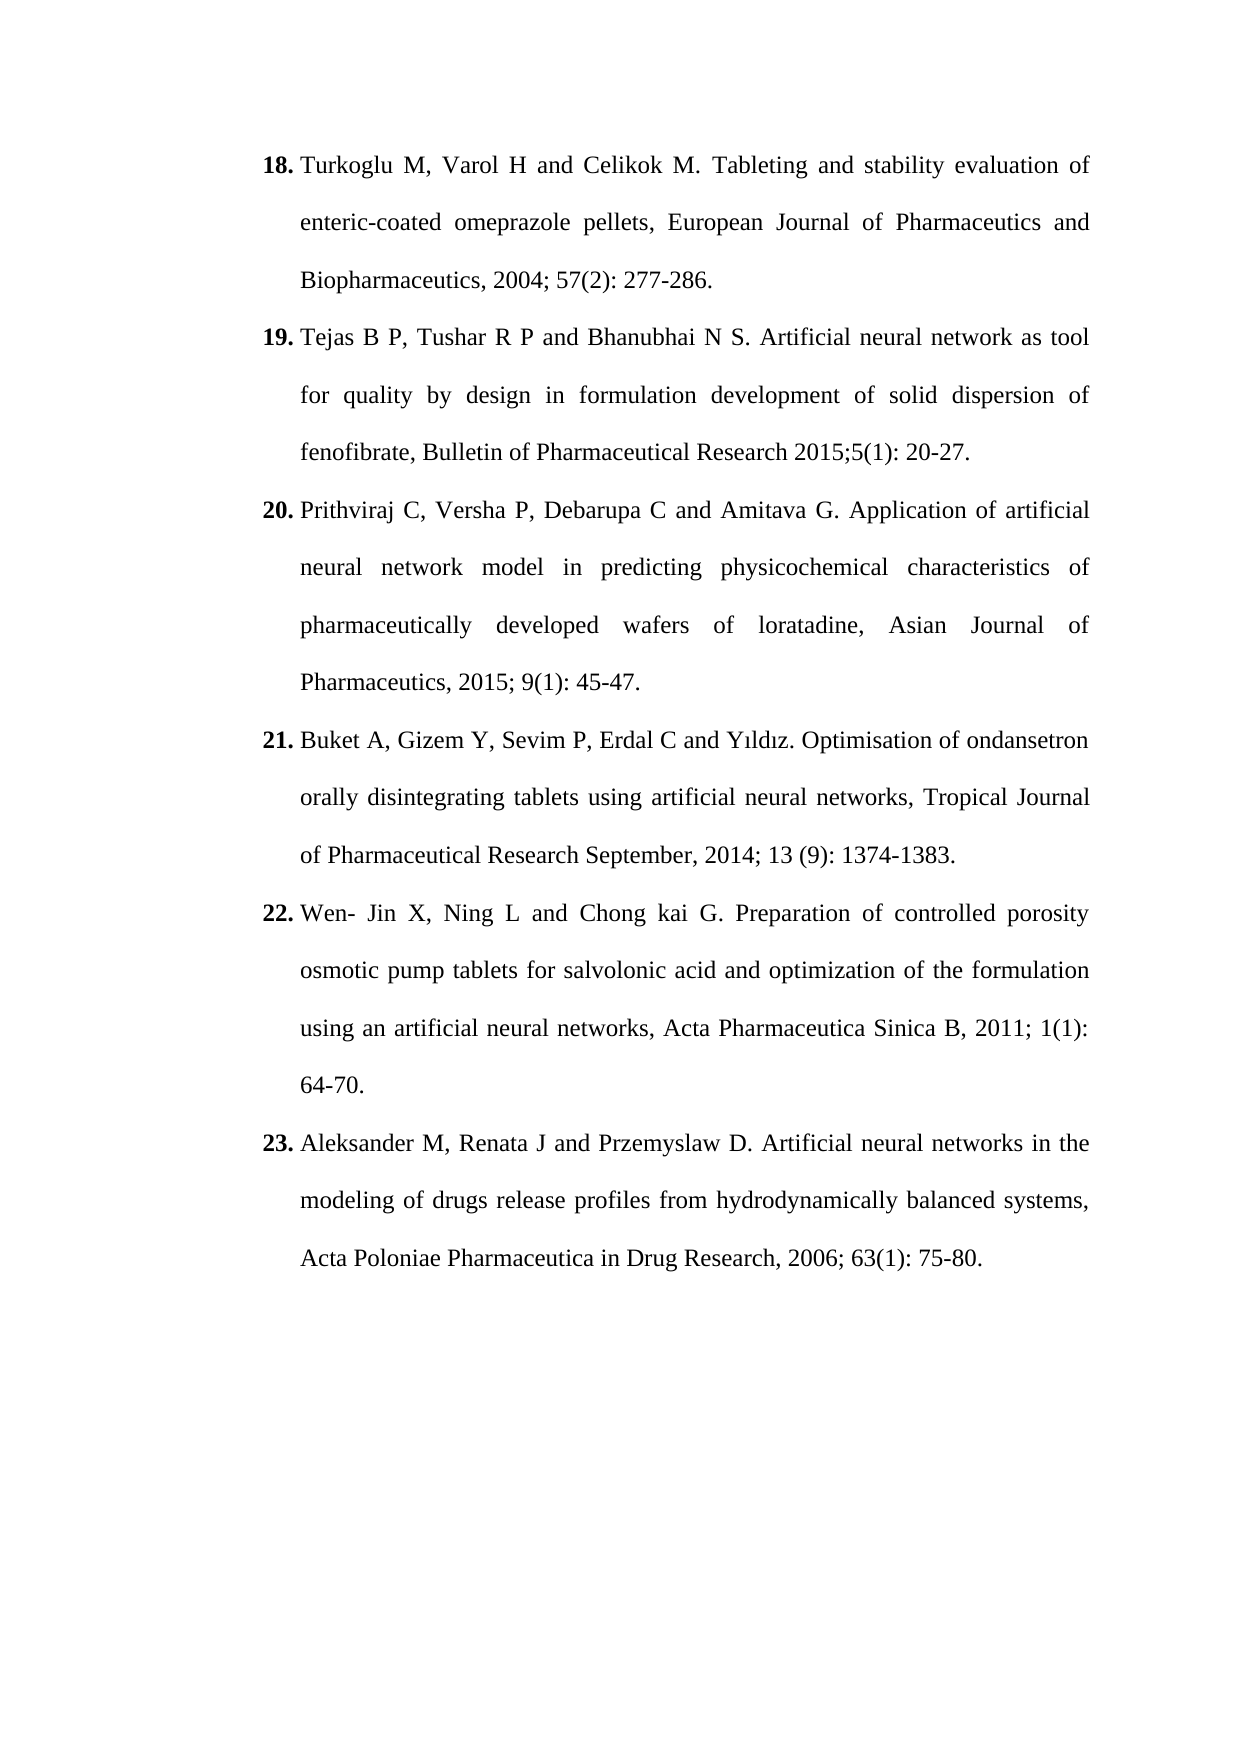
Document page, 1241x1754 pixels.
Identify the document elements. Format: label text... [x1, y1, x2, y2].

list Aleksander M, Renata J and Przemyslaw D. Artificial neural networks in the modeling of drugs release profiles from hydrodynamically balanced systems, Acta Poloniae Pharmaceutica in Drug Research, 2006; 63(1): 75-80. [262, 1128, 1090, 1272]
list Tejas B P, Tushar R P and Bhanubhai N S. Artificial neural network as tool for quality by design in formulation development of solid dispersion of fenofibrate, Bulletin of Pharmaceutical Research 2015;5(1): 20-27. [262, 322, 1090, 466]
list Wen- Jin X, Ning L and Chong kai G. Preparation of controlled porosity osmotic pump tablets for salvolonic acid and optimization of the formulation using an artificial neural networks, Acta Pharmaceutica Sinica B, 2011; 1(1): 64-70. [262, 898, 1090, 1099]
list Prithviraj C, Versha P, Debarupa C and Amitava G. Application of artificial neural network model in predicting physicochemical characteristics of pharmaceutically developed wafers of loratadine, Asian Journal of Pharmaceutics, 2015; 9(1): 45-47. [262, 495, 1090, 696]
list Turkoglu M, Varol H and Celikok M. Tableting and stability evaluation of enteric-coated omeprazole pellets, European Journal of Pharmaceutics and Biopharmaceutics, 2004; 57(2): 277-286. [262, 150, 1090, 294]
list Buket A, Gizem Y, Sevim P, Erdal C and Yıldız. Optimisation of ondansetron orally disintegrating tablets using artificial neural networks, Tropical Journal of Pharmaceutical Research September, 2014; 13 (9): 1374-1383. [262, 725, 1090, 869]
